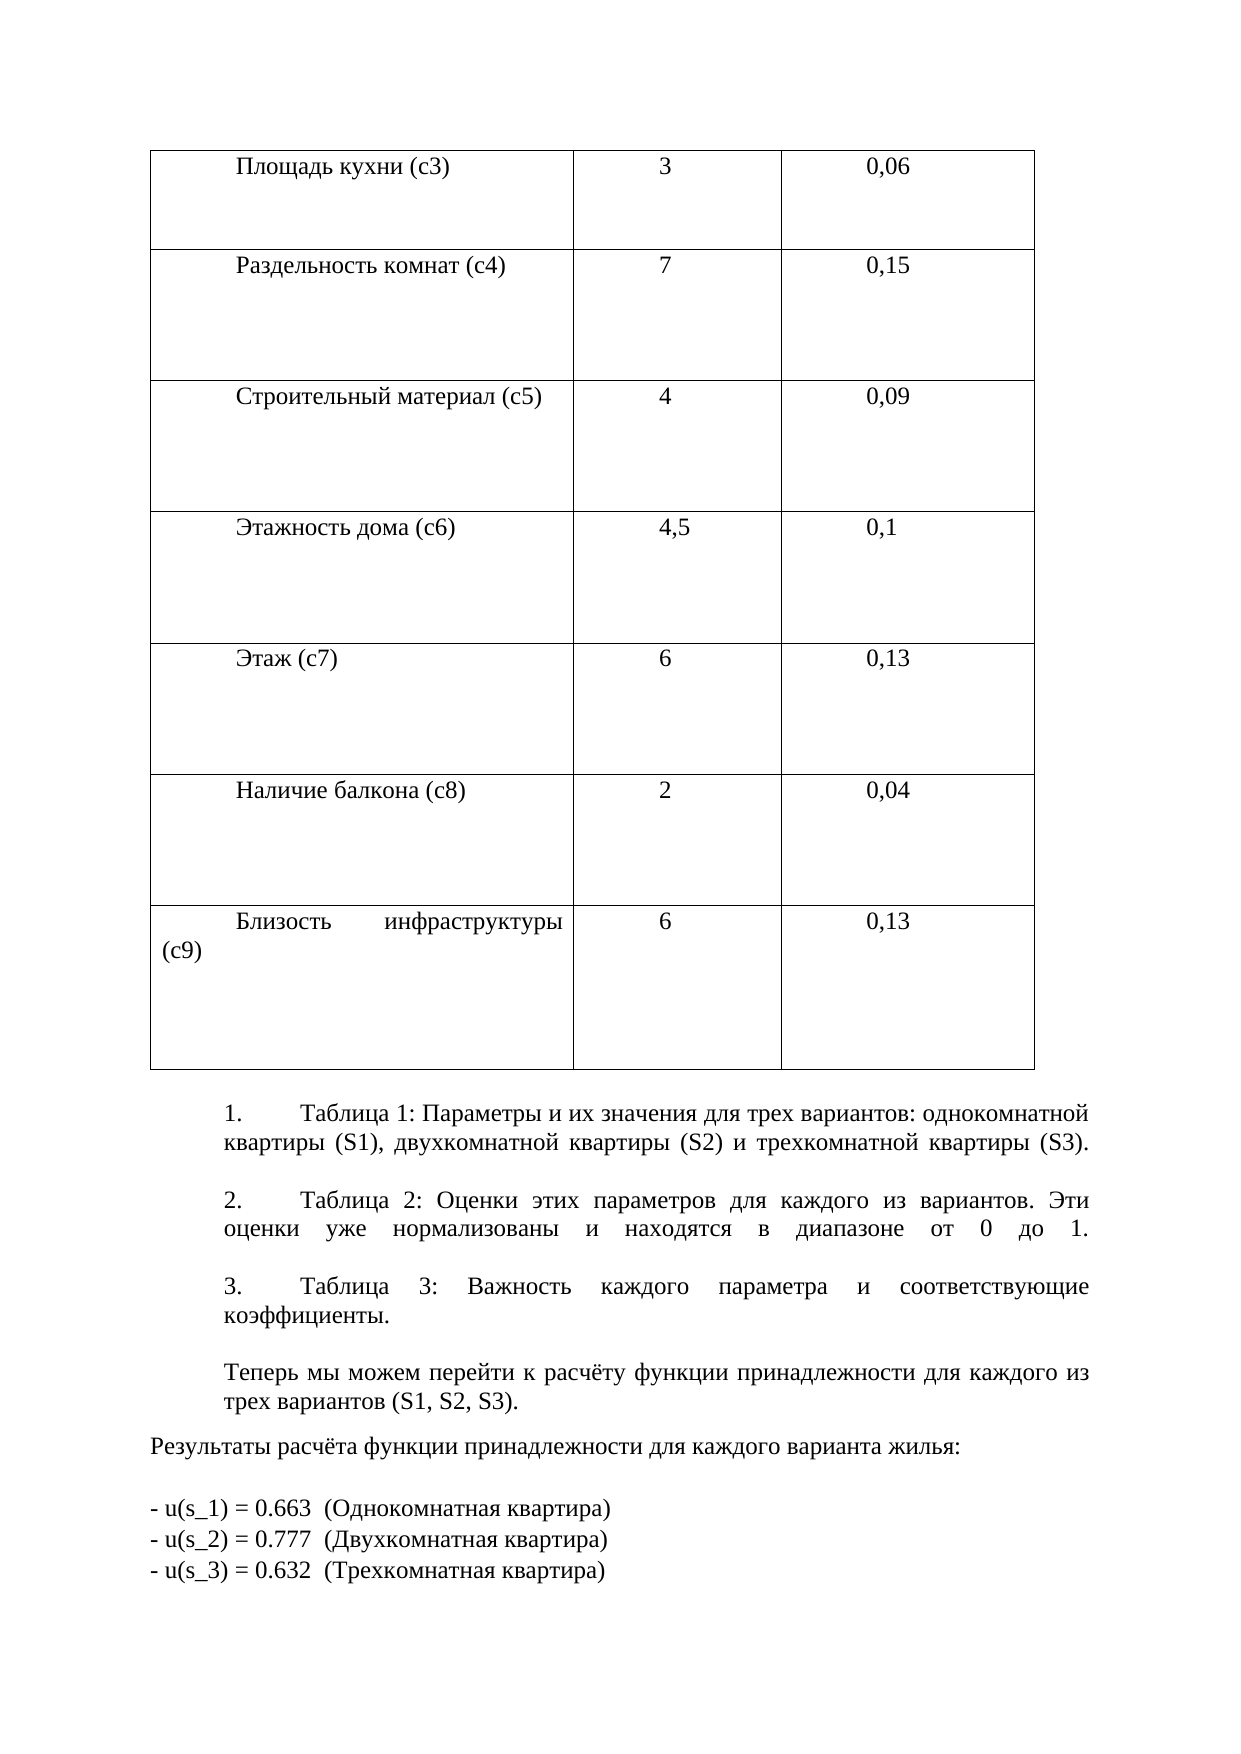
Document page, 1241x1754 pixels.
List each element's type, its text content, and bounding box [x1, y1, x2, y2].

table_cell 2 [574, 775, 781, 905]
table_cell 4 [574, 381, 781, 511]
table_cell Площадь кухни (с3) [151, 151, 573, 249]
table_cell 0,13 [782, 906, 1034, 1069]
text 1. Таблица 1: Параметры и их значения для трех вариантов: однокомнатной квартиры (S1), двухкомнатной квартиры (S2) и трехкомнатной квартиры (S3). 2. Таблица 2: Оценки этих параметров для каждого из вариантов. Эти оценки уже нормализованы и находятся в диапазоне от 0 до 1. 3. Таблица 3: Важность каждого параметра и соответствующие коэффициенты. Теперь мы можем перейти к расчёту функции принадлежности для каждого из трех вариантов (S1, S2, S3). [224, 1098, 1090, 1415]
table_cell Близость инфраструктуры (с9) [151, 906, 573, 1069]
table_cell 0,15 [782, 250, 1034, 380]
table_cell 0,04 [782, 775, 1034, 905]
table_cell 0,06 [782, 151, 1034, 249]
table_cell Этаж (с7) [151, 644, 573, 774]
table_cell 3 [574, 151, 781, 249]
table_cell 0,1 [782, 512, 1034, 642]
table_cell Наличие балкона (с8) [151, 775, 573, 905]
table_cell Раздельность комнат (с4) [151, 250, 573, 380]
table_cell 0,09 [782, 381, 1034, 511]
table_cell 6 [574, 644, 781, 774]
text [150, 1431, 1090, 1584]
table_cell Строительный материал (с5) [151, 381, 573, 511]
table_cell 6 [574, 906, 781, 1069]
table_cell Этажность дома (с6) [151, 512, 573, 642]
table_cell 7 [574, 250, 781, 380]
table_cell 4,5 [574, 512, 781, 642]
table_cell 0,13 [782, 644, 1034, 774]
